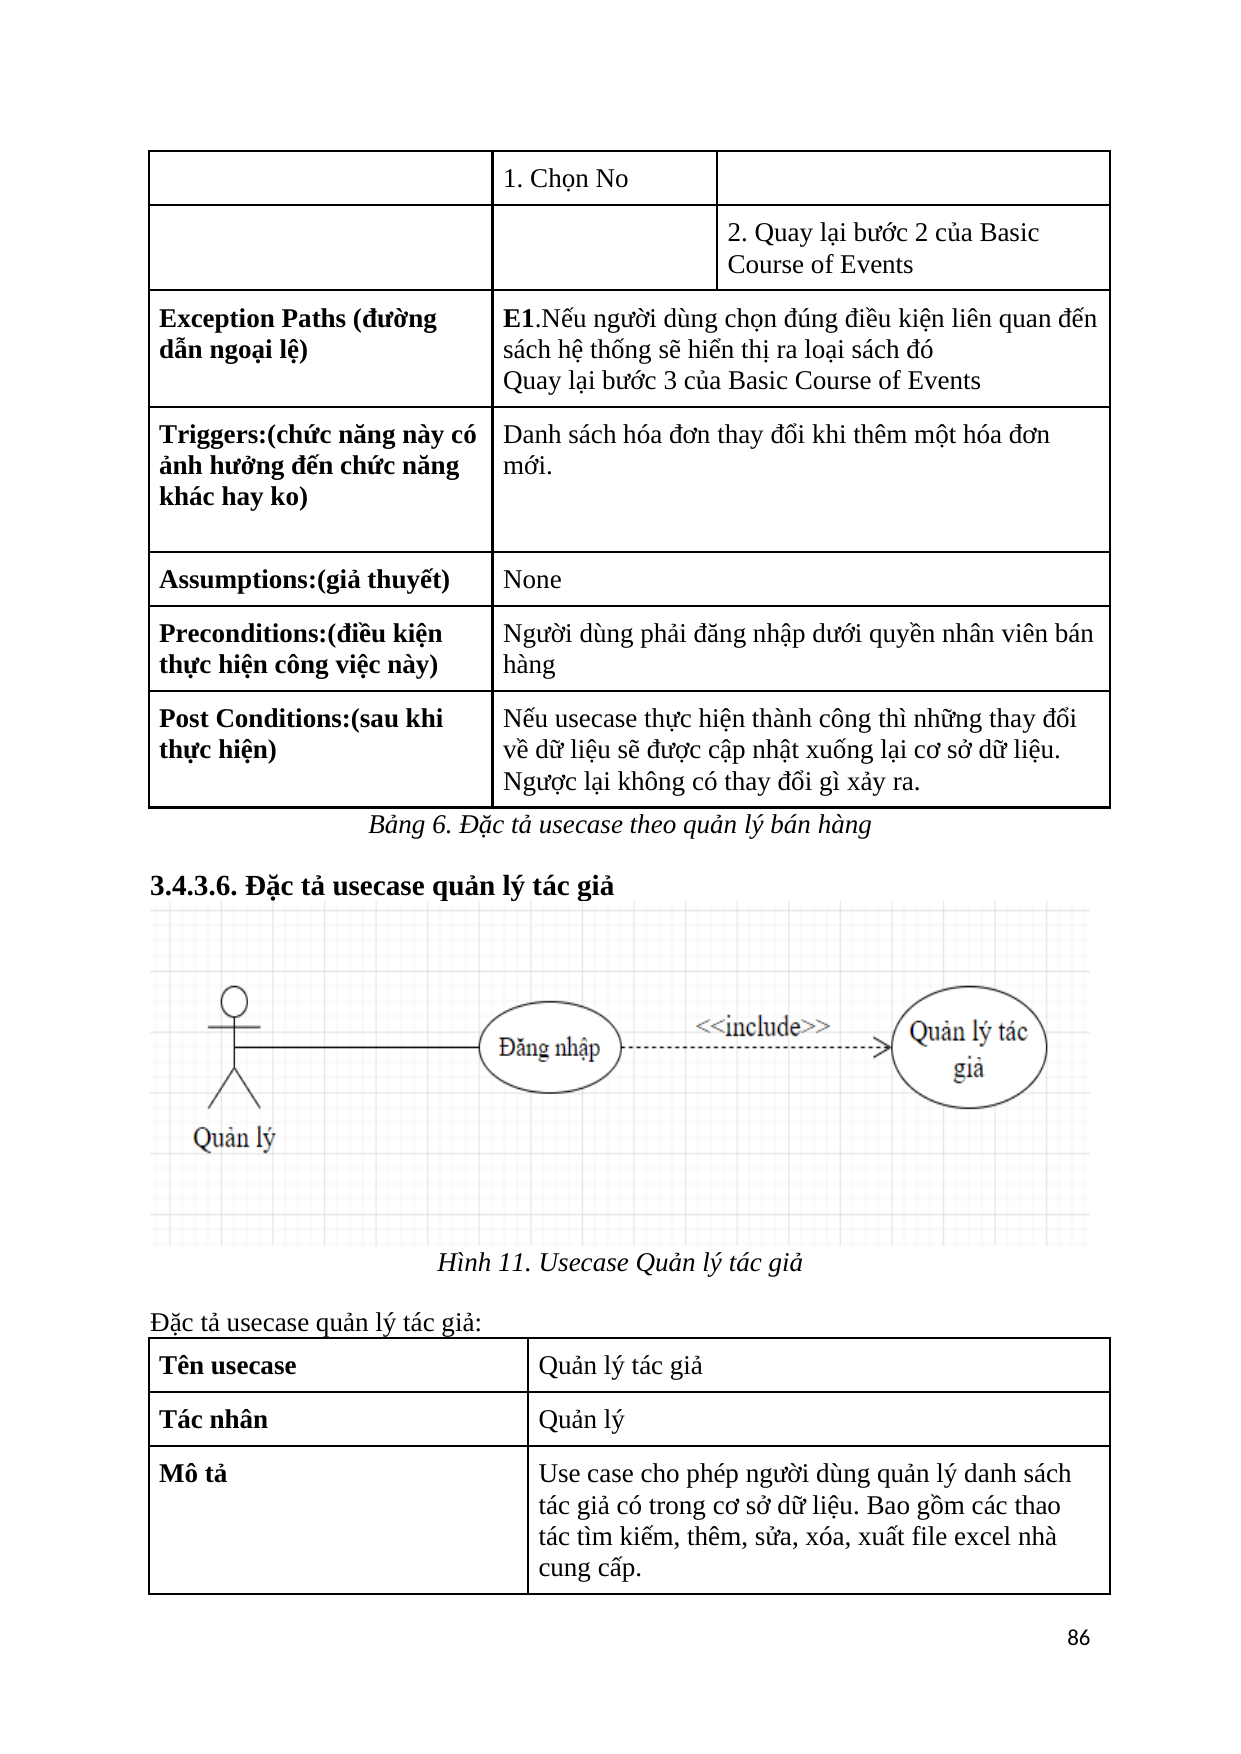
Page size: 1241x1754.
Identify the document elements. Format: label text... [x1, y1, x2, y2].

table_cell Quản lý [529, 1393, 1109, 1445]
table_cell [494, 206, 716, 289]
table_header Quản lý tác giả [529, 1339, 1109, 1391]
picture [150, 901, 1090, 1246]
table_cell Danh sách hóa đơn thay đổi khi thêm một hóa đơn mới. [494, 408, 1109, 551]
table_cell 1. Chọn No [494, 152, 716, 204]
table_cell Use case cho phép người dùng quản lý danh sách tác giả có trong cơ sở dữ liệu. Bao gồm các thao tác tìm kiếm, thêm, sửa, xóa, xuất file excel nhà cung cấp. [529, 1447, 1109, 1593]
table_cell 2. Quay lại bước 2 của Basic Course of Events [718, 206, 1109, 289]
text Đặc tả usecase quản lý tác giả: [150, 1306, 1090, 1337]
table_cell Triggers:(chức năng này có ảnh hưởng đến chức năng khác hay ko) [150, 408, 491, 551]
text 3.4.3.6. Đặc tả usecase quản lý tác giả [150, 868, 1090, 901]
table_cell None [494, 553, 1109, 605]
table_cell [718, 152, 1109, 204]
table_cell Tác nhân [150, 1393, 527, 1445]
table_header Tên usecase [150, 1339, 527, 1391]
table_cell Assumptions:(giả thuyết) [150, 553, 491, 605]
table_cell E1.Nếu người dùng chọn đúng điều kiện liên quan đến sách hệ thống sẽ hiển thị ra loại sách đó Quay lại bước 3 của Basic Course of Events [494, 291, 1109, 406]
table_cell Post Conditions:(sau khi thực hiện) [150, 692, 491, 806]
table_cell Preconditions:(điều kiện thực hiện công việc này) [150, 607, 491, 690]
table_cell Mô tả [150, 1447, 527, 1593]
table_cell Exception Paths (đường dẫn ngoại lệ) [150, 291, 491, 406]
table_cell Người dùng phải đăng nhập dưới quyền nhân viên bán hàng [494, 607, 1109, 690]
text Bảng 6. Đặc tả usecase theo quản lý bán hàng [150, 809, 1090, 839]
table_cell [150, 206, 491, 289]
table_cell Nếu usecase thực hiện thành công thì những thay đổi về dữ liệu sẽ được cập nhật xuống lại cơ sở dữ liệu. Ngược lại không có thay đổi gì xảy ra. [494, 692, 1109, 806]
table_cell [150, 152, 491, 204]
text Hình 11. Usecase Quản lý tác giả [150, 1246, 1090, 1277]
